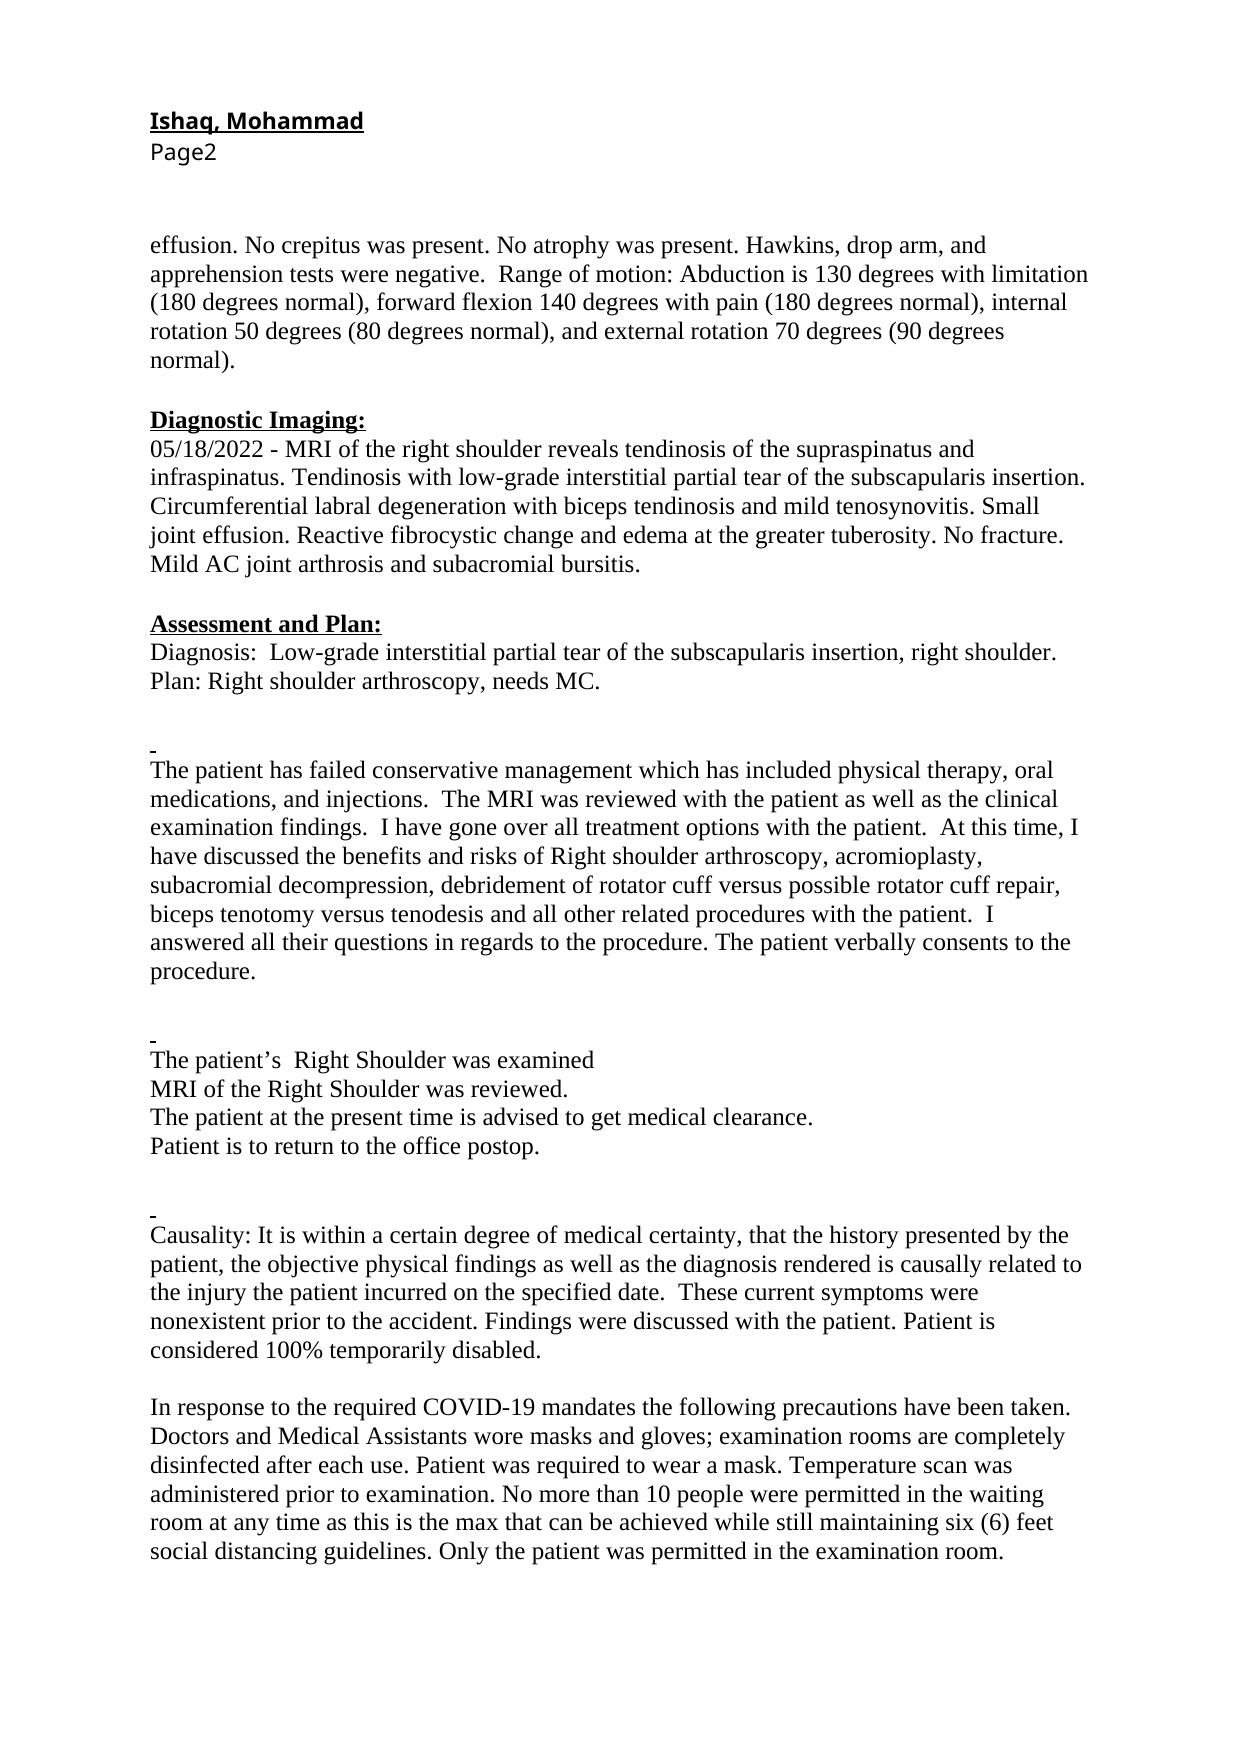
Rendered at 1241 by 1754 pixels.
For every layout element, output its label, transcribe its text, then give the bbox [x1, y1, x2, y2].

text The patient’s Right Shoulder was examined MRI of the Right Shoulder was reviewed. The patient at the present time is advised to get medical clearance. Patient is to return to the office postop. [150, 1016, 1090, 1191]
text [150, 230, 1090, 405]
text Causality: It is within a certain degree of medical certainty, that the history presented by the patient, the objective physical findings as well as the diagnosis rendered is causally related to the injury the patient incurred on the specified date. These current symptoms were nonexistent prior to the accident. Findings were discussed with the patient. Patient is considered 100% temporarily disabled. In response to the required COVID-19 mandates the following precautions have been taken. Doctors and Medical Assistants wore masks and gloves; examination rooms are completely disinfected after each use. Patient was required to wear a mask. Temperature scan was administered prior to examination. No more than 10 people were permitted in the waiting room at any time as this is the max that can be achieved while still maintaining six (6) feet social distancing guidelines. Only the patient was permitted in the examination room. [150, 1191, 1090, 1596]
text The patient has failed conservative management which has included physical therapy, oral medications, and injections. The MRI was reviewed with the patient as well as the clinical examination findings. I have gone over all treatment options with the patient. At this time, I have discussed the benefits and risks of Right shoulder arthroscopy, acromioplasty, subacromial decompression, debridement of rotator cuff versus possible rotator cuff repair, biceps tenotomy versus tenodesis and all other related procedures with the patient. I answered all their questions in regards to the procedure. The patient verbally consents to the procedure. [150, 726, 1090, 1016]
text Diagnostic Imaging: 05/18/2022 - MRI of the right shoulder reveals tendinosis of the supraspinatus and infraspinatus. Tendinosis with low-grade interstitial partial tear of the subscapularis insertion. Circumferential labral degeneration with biceps tendinosis and mild tenosynovitis. Small joint effusion. Reactive fibrocystic change and edema at the greater tuberosity. No fracture. Mild AC joint arthrosis and subacromial bursitis. [150, 405, 1090, 609]
text Assessment and Plan: Diagnosis: Low-grade interstitial partial tear of the subscapularis insertion, right shoulder. Plan: Right shoulder arthroscopy, needs MC. [150, 609, 1090, 726]
